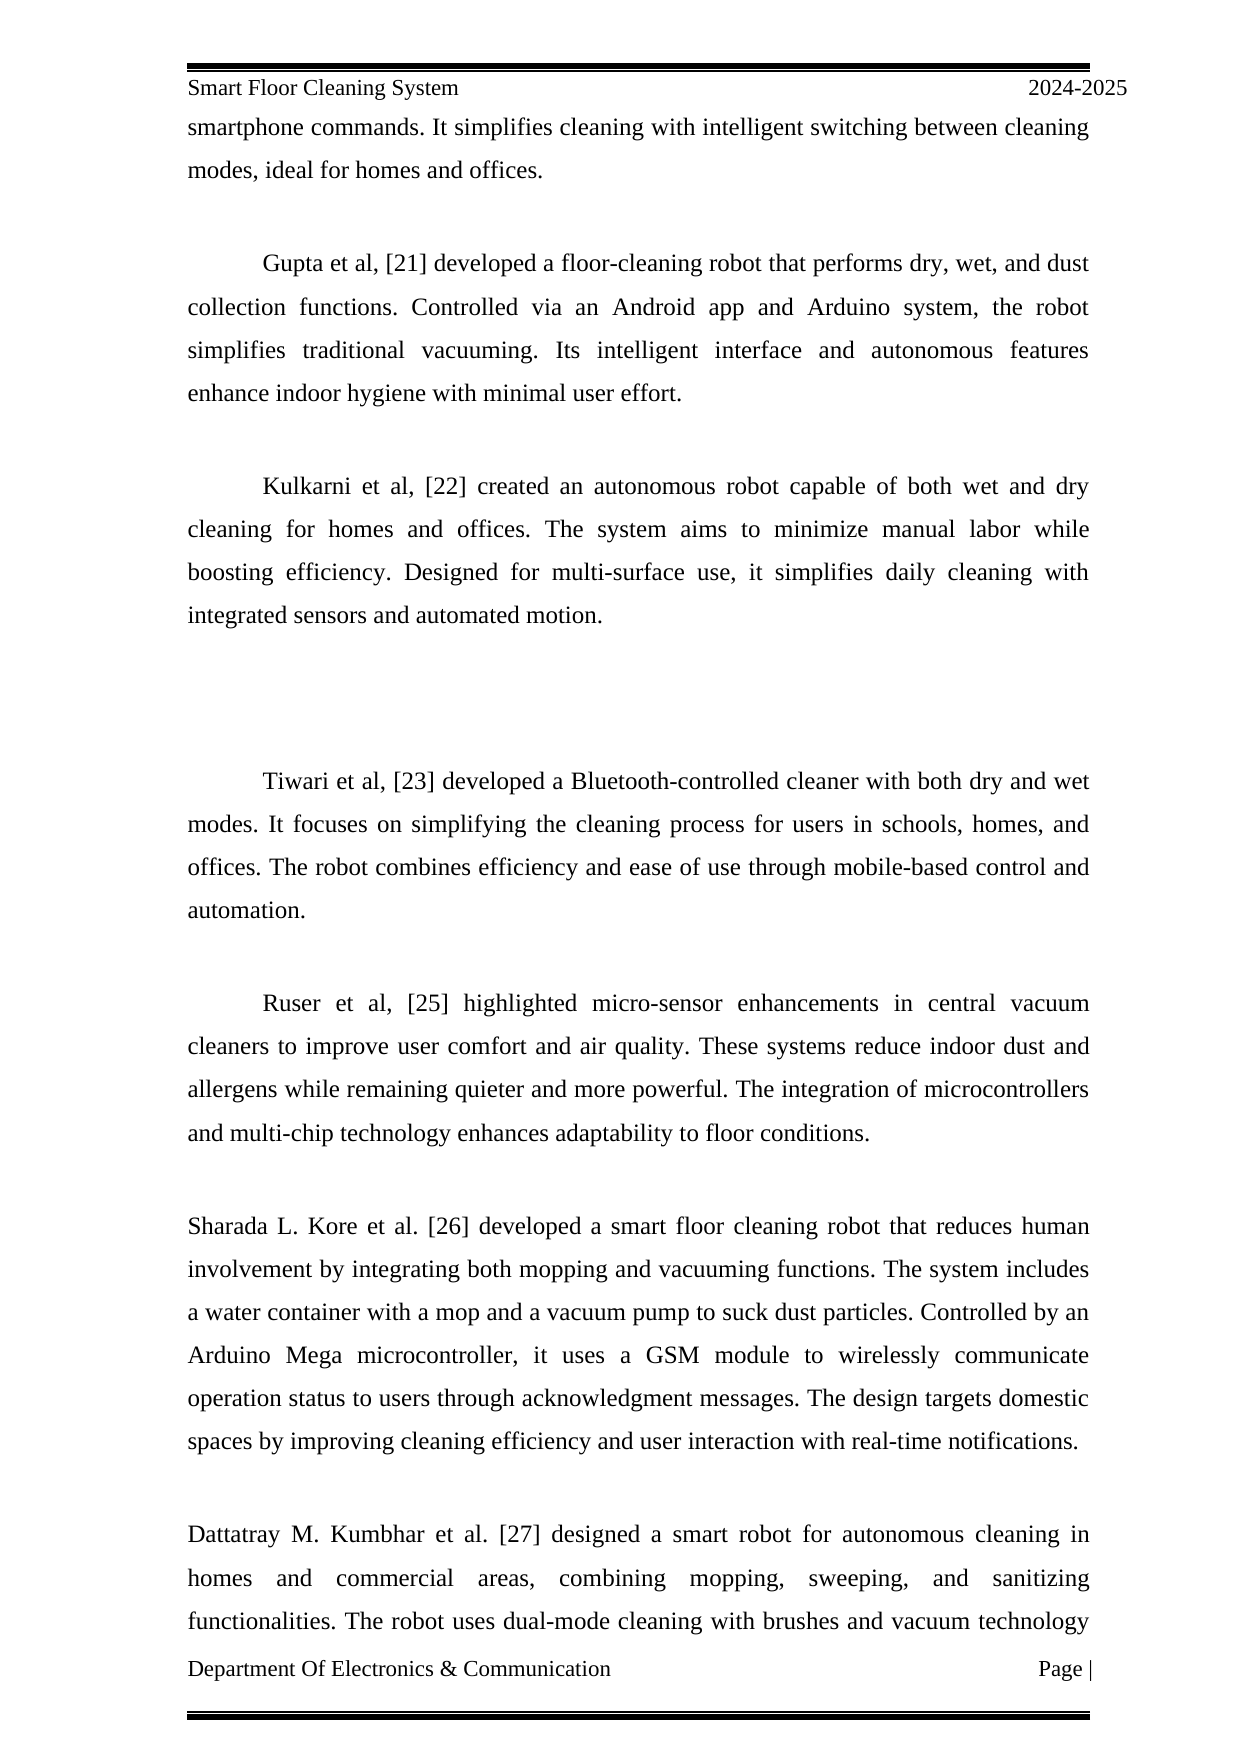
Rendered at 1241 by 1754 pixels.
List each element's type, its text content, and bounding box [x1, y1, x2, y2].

text Sharada L. Kore et al. [26] developed a smart floor cleaning robot that reduces human involvement by integrating both mopping and vacuuming functions. The system includes a water container with a mop and a vacuum pump to suck dust particles. Controlled by an Arduino Mega microcontroller, it uses a GSM module to wirelessly communicate operation status to users through acknowledgment messages. The design targets domestic spaces by improving cleaning efficiency and user interaction with real-time notifications. [187, 1211, 1090, 1455]
text Tiwari et al, [23] developed a Bluetooth-controlled cleaner with both dry and wet modes. It focuses on simplifying the cleaning process for users in schools, homes, and offices. The robot combines efficiency and ease of use through mobile-based control and automation. [187, 766, 1090, 924]
text Gupta et al, [21] developed a floor-cleaning robot that performs dry, wet, and dust collection functions. Controlled via an Android app and Arduino system, the robot simplifies traditional vacuuming. Its intelligent interface and autonomous features enhance indoor hygiene with minimal user effort. [187, 248, 1090, 407]
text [187, 1519, 1090, 1634]
text Kulkarni et al, [22] created an autonomous robot capable of both wet and dry cleaning for homes and offices. The system aims to minimize manual labor while boosting efficiency. Designed for multi-surface use, it simplifies daily cleaning with integrated sensors and automated motion. [187, 471, 1090, 629]
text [187, 112, 1090, 184]
text Ruser et al, [25] highlighted micro-sensor enhancements in central vacuum cleaners to improve user comfort and air quality. These systems reduce indoor dust and allergens while remaining quieter and more powerful. The integration of microcontrollers and multi-chip technology enhances adaptability to floor conditions. [187, 988, 1090, 1146]
